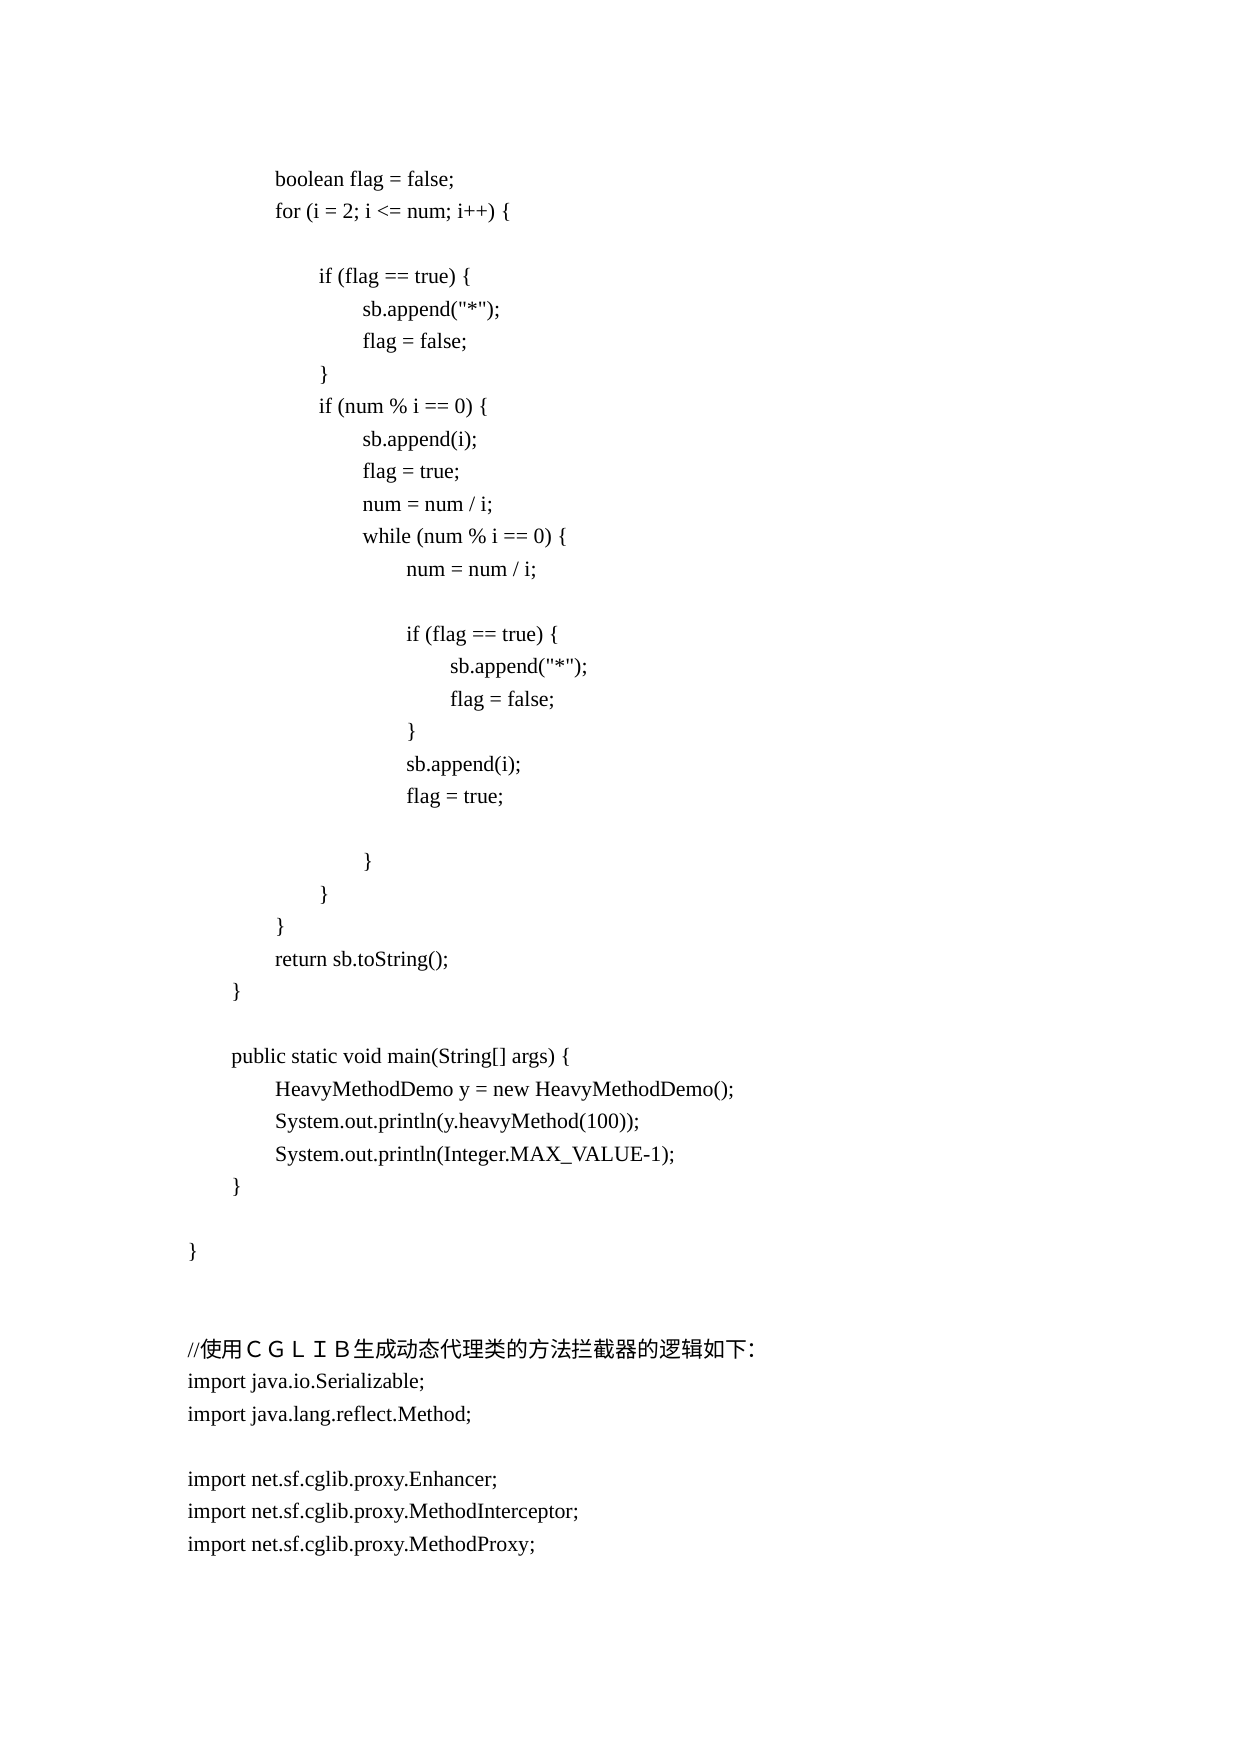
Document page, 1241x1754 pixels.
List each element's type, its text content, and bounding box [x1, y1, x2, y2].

text //使用ＣＧＬＩＢ生成动态代理类的方法拦截器的逻辑如下： [187, 1332, 1053, 1364]
text while (num % i == 0) { [187, 519, 1053, 552]
text return sb.toString(); [187, 942, 1053, 974]
text sb.append(i); [187, 422, 1053, 454]
text public static void main(String[] args) { [187, 1039, 1053, 1072]
text import net.sf.cglib.proxy.Enhancer; [187, 1462, 1053, 1494]
text } [187, 974, 1053, 1007]
text import java.lang.reflect.Method; [187, 1397, 1053, 1429]
text boolean flag = false; [187, 162, 1053, 194]
text sb.append(i); [187, 747, 1053, 779]
text if (flag == true) { [187, 259, 1053, 292]
text import net.sf.cglib.proxy.MethodProxy; [187, 1527, 1053, 1559]
text import java.io.Serializable; [187, 1364, 1053, 1397]
text flag = false; [187, 324, 1053, 357]
text sb.append("*"); [187, 292, 1053, 324]
text } [187, 714, 1053, 747]
text } [187, 844, 1053, 877]
text HeavyMethodDemo y = new HeavyMethodDemo(); [187, 1072, 1053, 1104]
text flag = false; [187, 682, 1053, 714]
text } [187, 877, 1053, 909]
text import net.sf.cglib.proxy.MethodInterceptor; [187, 1494, 1053, 1527]
text if (num % i == 0) { [187, 389, 1053, 422]
text if (flag == true) { [187, 617, 1053, 649]
text } [187, 1169, 1053, 1202]
text } [187, 909, 1053, 942]
text for (i = 2; i <= num; i++) { [187, 194, 1053, 227]
text } [187, 357, 1053, 389]
text System.out.println(y.heavyMethod(100)); [187, 1104, 1053, 1137]
text num = num / i; [187, 552, 1053, 584]
text sb.append("*"); [187, 649, 1053, 682]
text num = num / i; [187, 487, 1053, 519]
text flag = true; [187, 779, 1053, 812]
text System.out.println(Integer.MAX_VALUE-1); [187, 1137, 1053, 1169]
text } [187, 1234, 1053, 1267]
text flag = true; [187, 454, 1053, 487]
